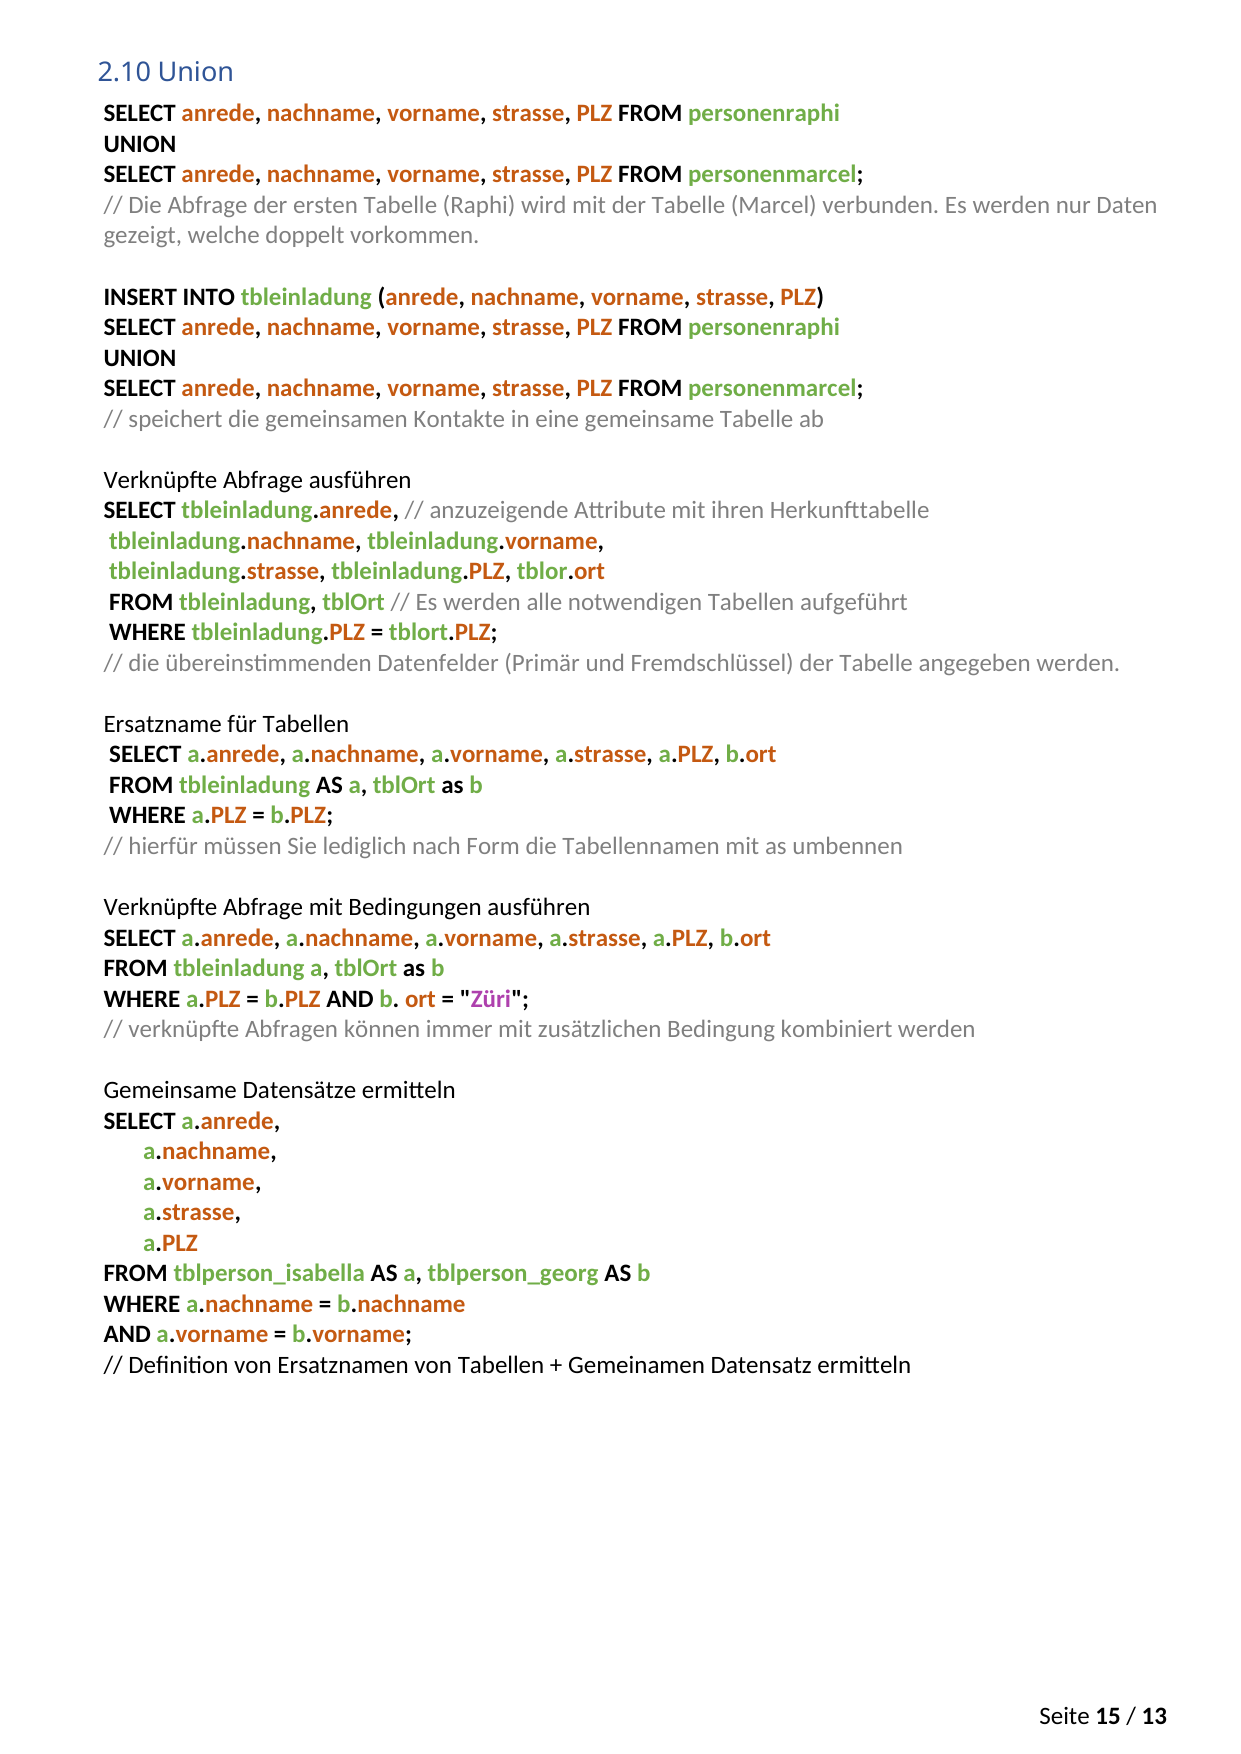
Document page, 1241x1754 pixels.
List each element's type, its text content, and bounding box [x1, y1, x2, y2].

text Ersatzname für Tabellen [103, 708, 1167, 738]
text a.nachname, [103, 1135, 1167, 1166]
text SELECT a.anrede, [103, 1105, 1167, 1135]
text // speichert die gemeinsamen Kontakte in eine gemeinsame Tabelle ab [103, 403, 1167, 433]
text WHERE a.PLZ = b.PLZ; [103, 799, 1167, 830]
text WHERE a.PLZ = b.PLZ AND b. ort = "Züri"; [103, 983, 1167, 1013]
text SELECT anrede, nachname, vorname, strasse, PLZ FROM personenraphi [103, 98, 1167, 128]
text FROM tbleinladung, tblOrt // Es werden alle notwendigen Tabellen aufgeführt [103, 586, 1167, 616]
text a.PLZ [103, 1227, 1167, 1257]
text // Definition von Ersatznamen von Tabellen + Gemeinamen Datensatz ermitteln [103, 1349, 1167, 1379]
text // Die Abfrage der ersten Tabelle (Raphi) wird mit der Tabelle (Marcel) verbunden. Es werden nur Daten gezeigt, welche doppelt vorkommen. [103, 189, 1167, 250]
text WHERE tbleinladung.PLZ = tblort.PLZ; [103, 616, 1167, 647]
text UNION [103, 128, 1167, 159]
text SELECT anrede, nachname, vorname, strasse, PLZ FROM personenraphi [103, 311, 1167, 342]
text SELECT tbleinladung.anrede, // anzuzeigende Attribute mit ihren Herkunfttabelle [103, 494, 1167, 525]
text tbleinladung.strasse, tbleinladung.PLZ, tblor.ort [103, 555, 1167, 586]
text SELECT anrede, nachname, vorname, strasse, PLZ FROM personenmarcel; [103, 159, 1167, 189]
text SELECT anrede, nachname, vorname, strasse, PLZ FROM personenmarcel; [103, 372, 1167, 403]
text Verknüpfte Abfrage ausführen [103, 464, 1167, 494]
text Verknüpfte Abfrage mit Bedingungen ausführen [103, 891, 1167, 922]
text WHERE a.nachname = b.nachname [103, 1288, 1167, 1318]
subtitle Union [97, 52, 1167, 89]
text // die übereinstimmenden Datenfelder (Primär und Fremdschlüssel) der Tabelle angegeben werden. [103, 647, 1167, 677]
text FROM tbleinladung AS a, tblOrt as b [103, 769, 1167, 799]
text FROM tblperson_isabella AS a, tblperson_georg AS b [103, 1257, 1167, 1288]
text FROM tbleinladung a, tblOrt as b [103, 952, 1167, 983]
text // hierfür müssen Sie lediglich nach Form die Tabellennamen mit as umbennen [103, 830, 1167, 861]
text SELECT a.anrede, a.nachname, a.vorname, a.strasse, a.PLZ, b.ort [103, 922, 1167, 952]
text a.strasse, [103, 1196, 1167, 1227]
text tbleinladung.nachname, tbleinladung.vorname, [103, 525, 1167, 555]
text INSERT INTO tbleinladung (anrede, nachname, vorname, strasse, PLZ) [103, 281, 1167, 311]
text UNION [103, 342, 1167, 372]
text // verknüpfte Abfragen können immer mit zusätzlichen Bedingung kombiniert werden [103, 1013, 1167, 1044]
text SELECT a.anrede, a.nachname, a.vorname, a.strasse, a.PLZ, b.ort [103, 738, 1167, 769]
text AND a.vorname = b.vorname; [103, 1318, 1167, 1349]
text Gemeinsame Datensätze ermitteln [103, 1074, 1167, 1105]
text a.vorname, [103, 1166, 1167, 1196]
